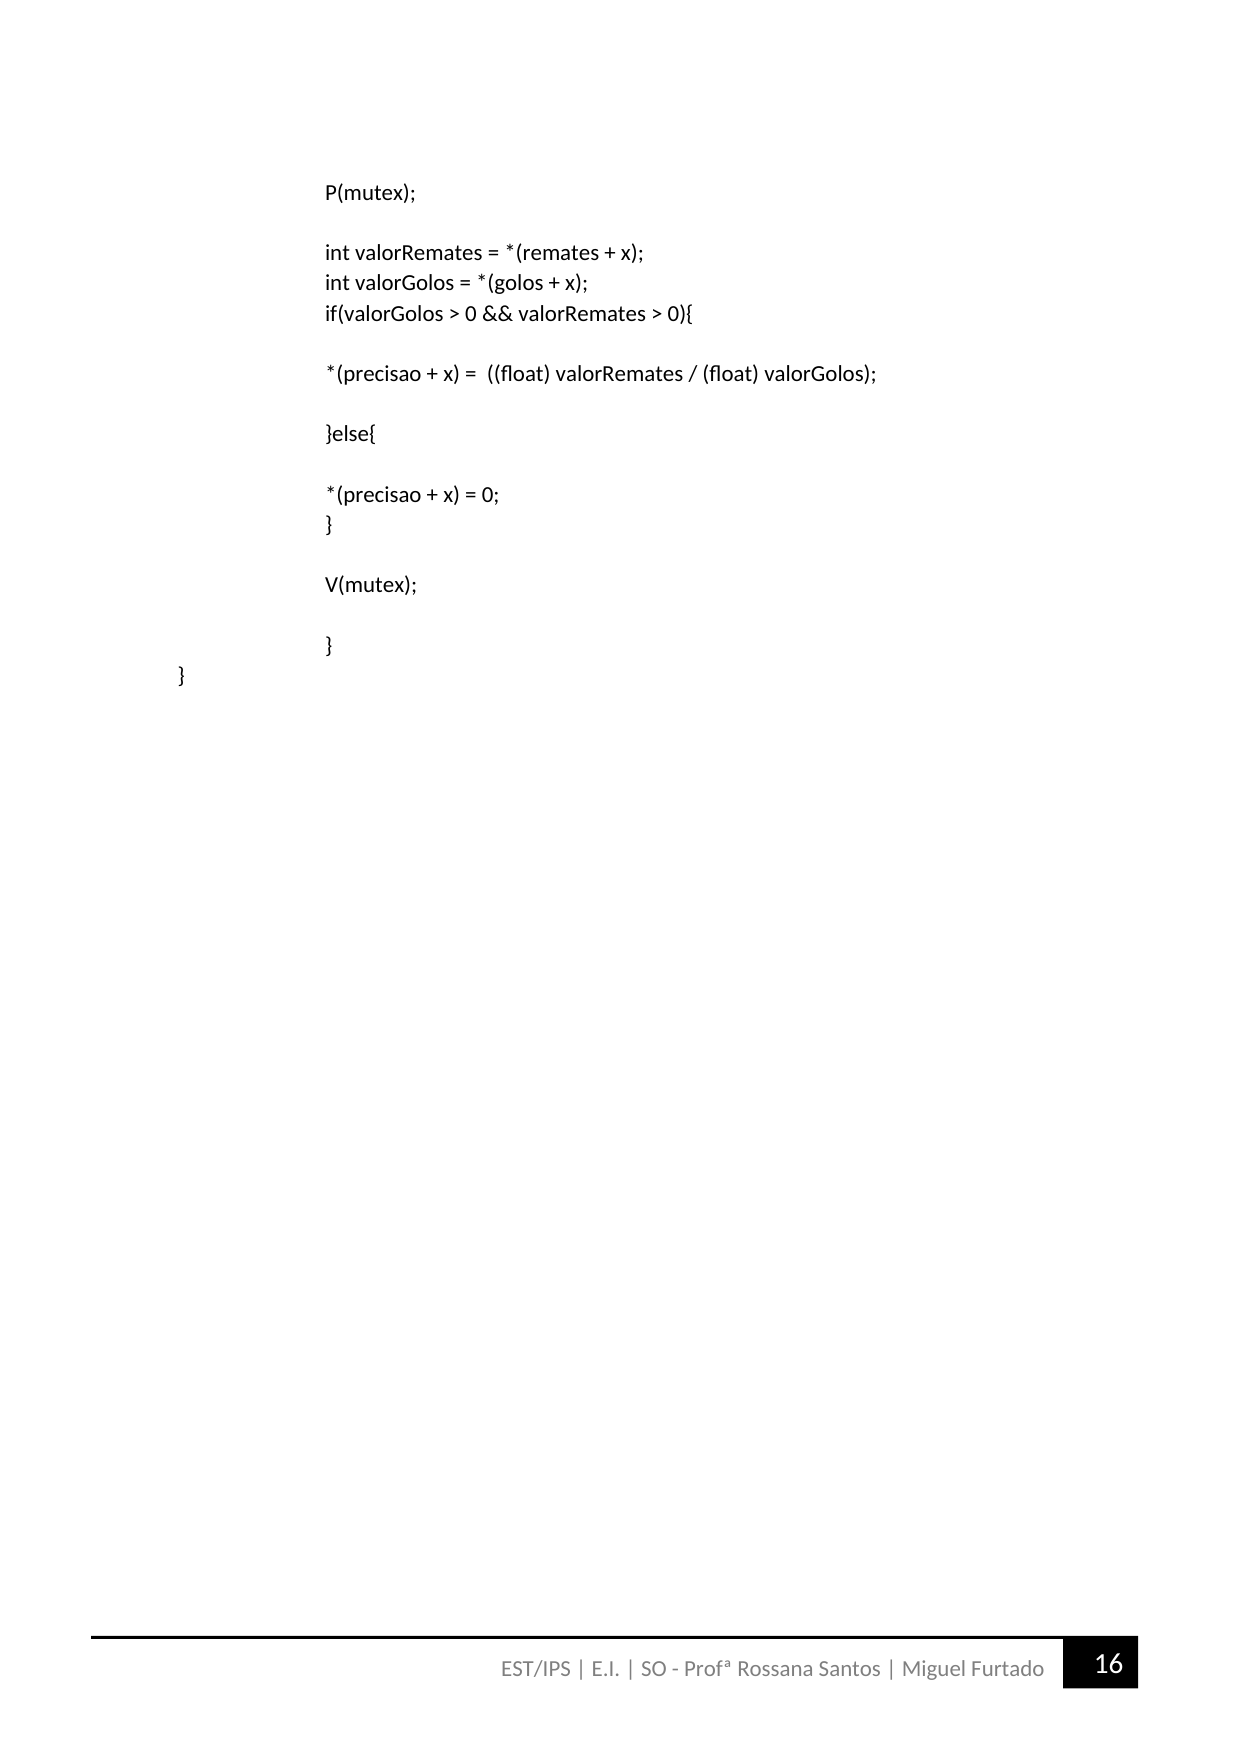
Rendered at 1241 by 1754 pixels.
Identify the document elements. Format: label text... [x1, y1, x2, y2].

text } [177, 661, 1063, 689]
text } [177, 631, 1063, 659]
text V(mutex); [177, 571, 1063, 598]
text *(precisao + x) = 0; [177, 480, 1063, 508]
text } [177, 510, 1063, 538]
text P(mutex); [177, 178, 1063, 206]
text if(valorGolos > 0 && valorRemates > 0){ [177, 299, 1063, 327]
text int valorGolos = *(golos + x); [177, 268, 1063, 296]
text *(precisao + x) = ((float) valorRemates / (float) valorGolos); [177, 359, 1063, 387]
text }else{ [177, 419, 1063, 447]
text int valorRemates = *(remates + x); [177, 238, 1063, 266]
